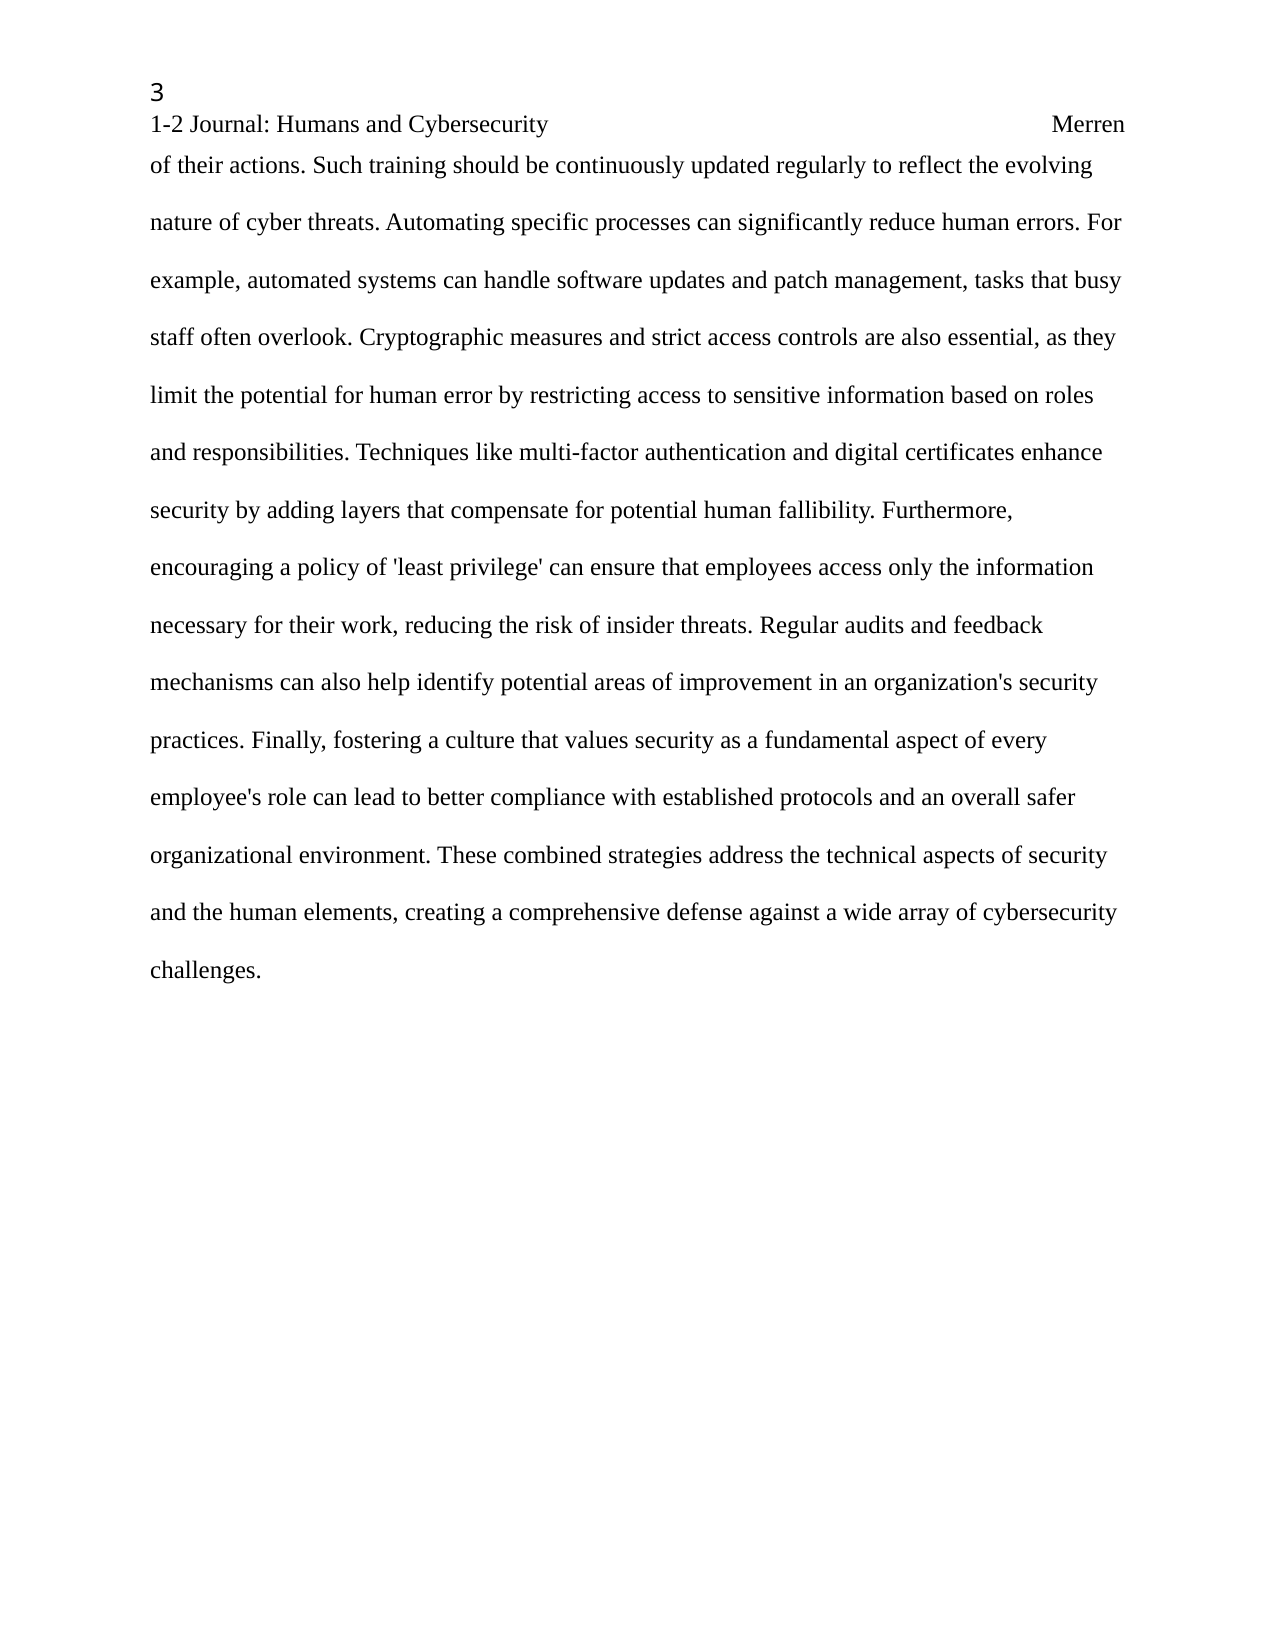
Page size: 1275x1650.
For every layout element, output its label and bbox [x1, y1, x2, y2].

text [150, 150, 1125, 984]
